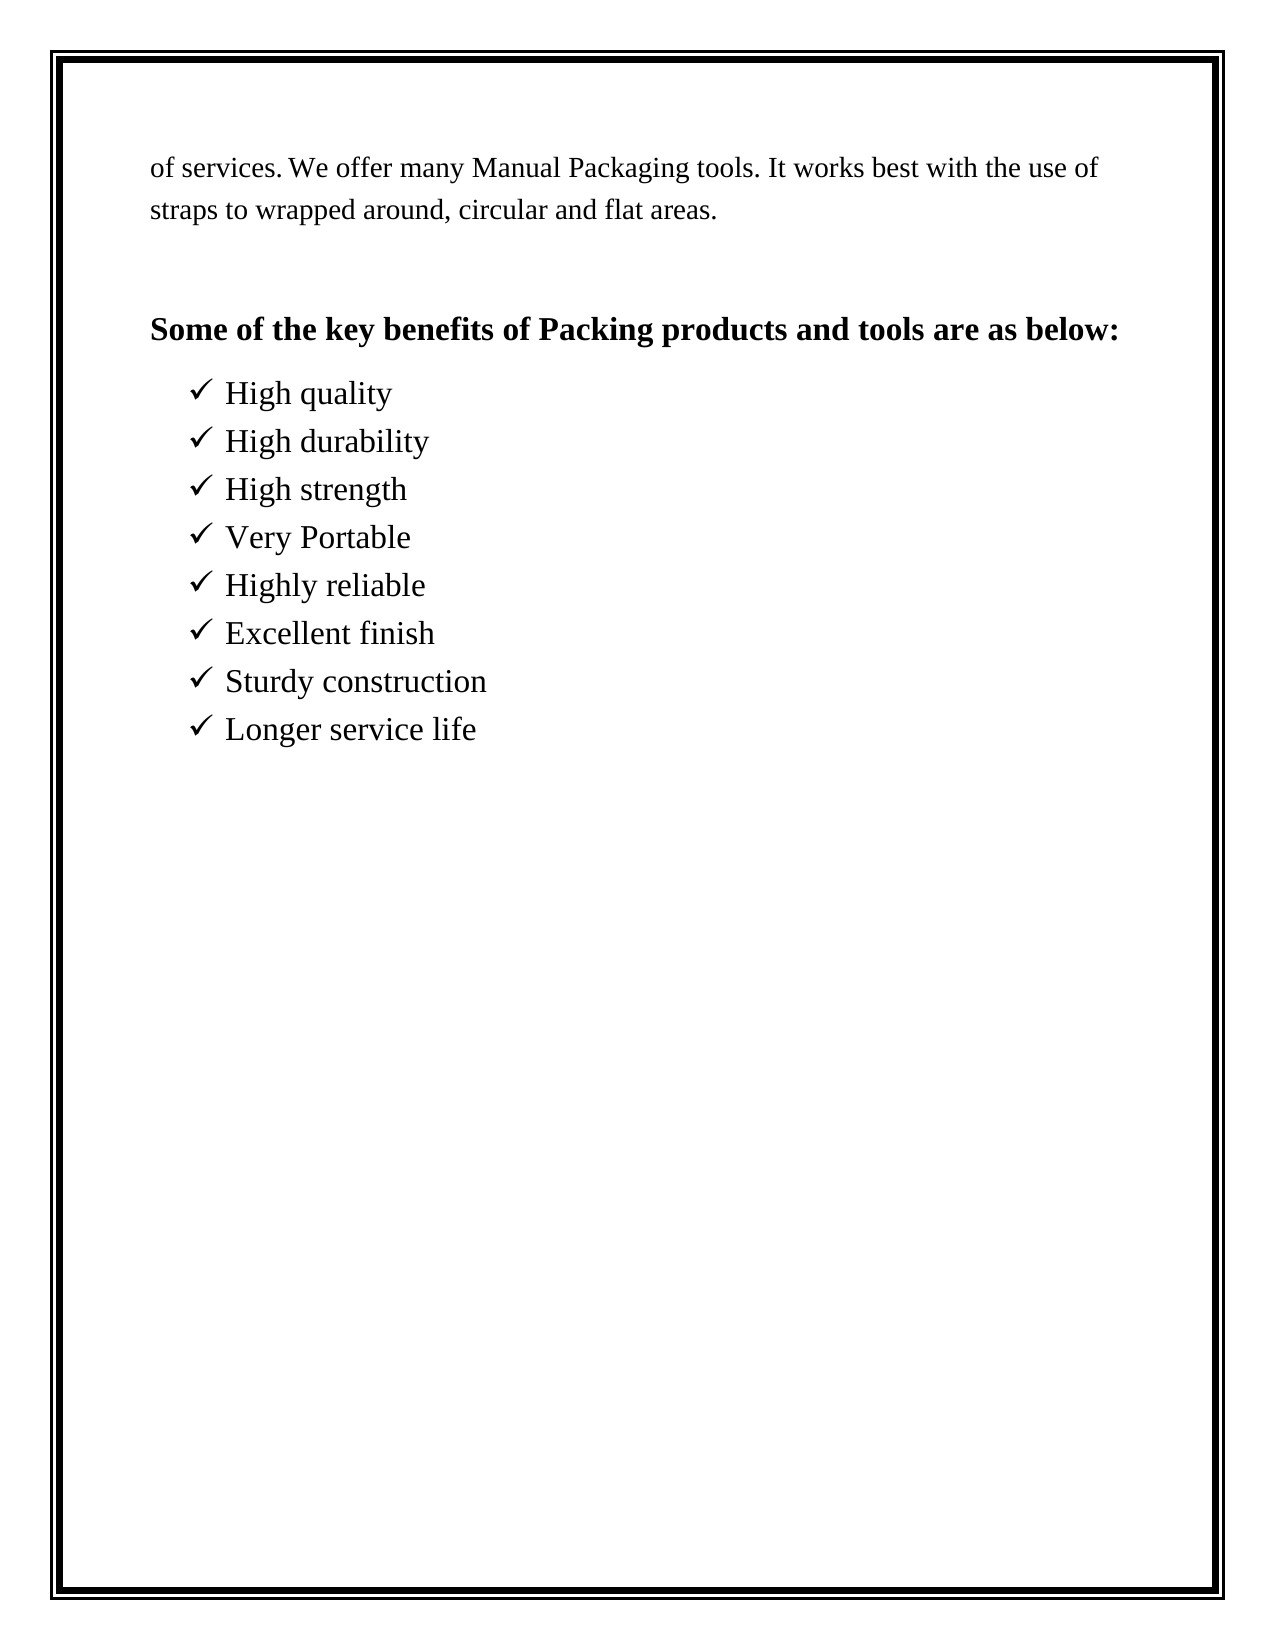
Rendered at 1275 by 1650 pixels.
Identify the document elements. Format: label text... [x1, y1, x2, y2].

list High quality [187, 373, 1125, 412]
list Sturdy construction [187, 661, 1125, 699]
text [150, 150, 1125, 225]
text Some of the key benefits of Packing products and tools are as below: [150, 309, 1125, 347]
list Excellent finish [187, 613, 1125, 651]
list High durability [187, 421, 1125, 460]
list Longer service life [187, 709, 1125, 747]
list Very Portable [187, 517, 1125, 556]
list High strength [187, 469, 1125, 508]
list Highly reliable [187, 565, 1125, 603]
